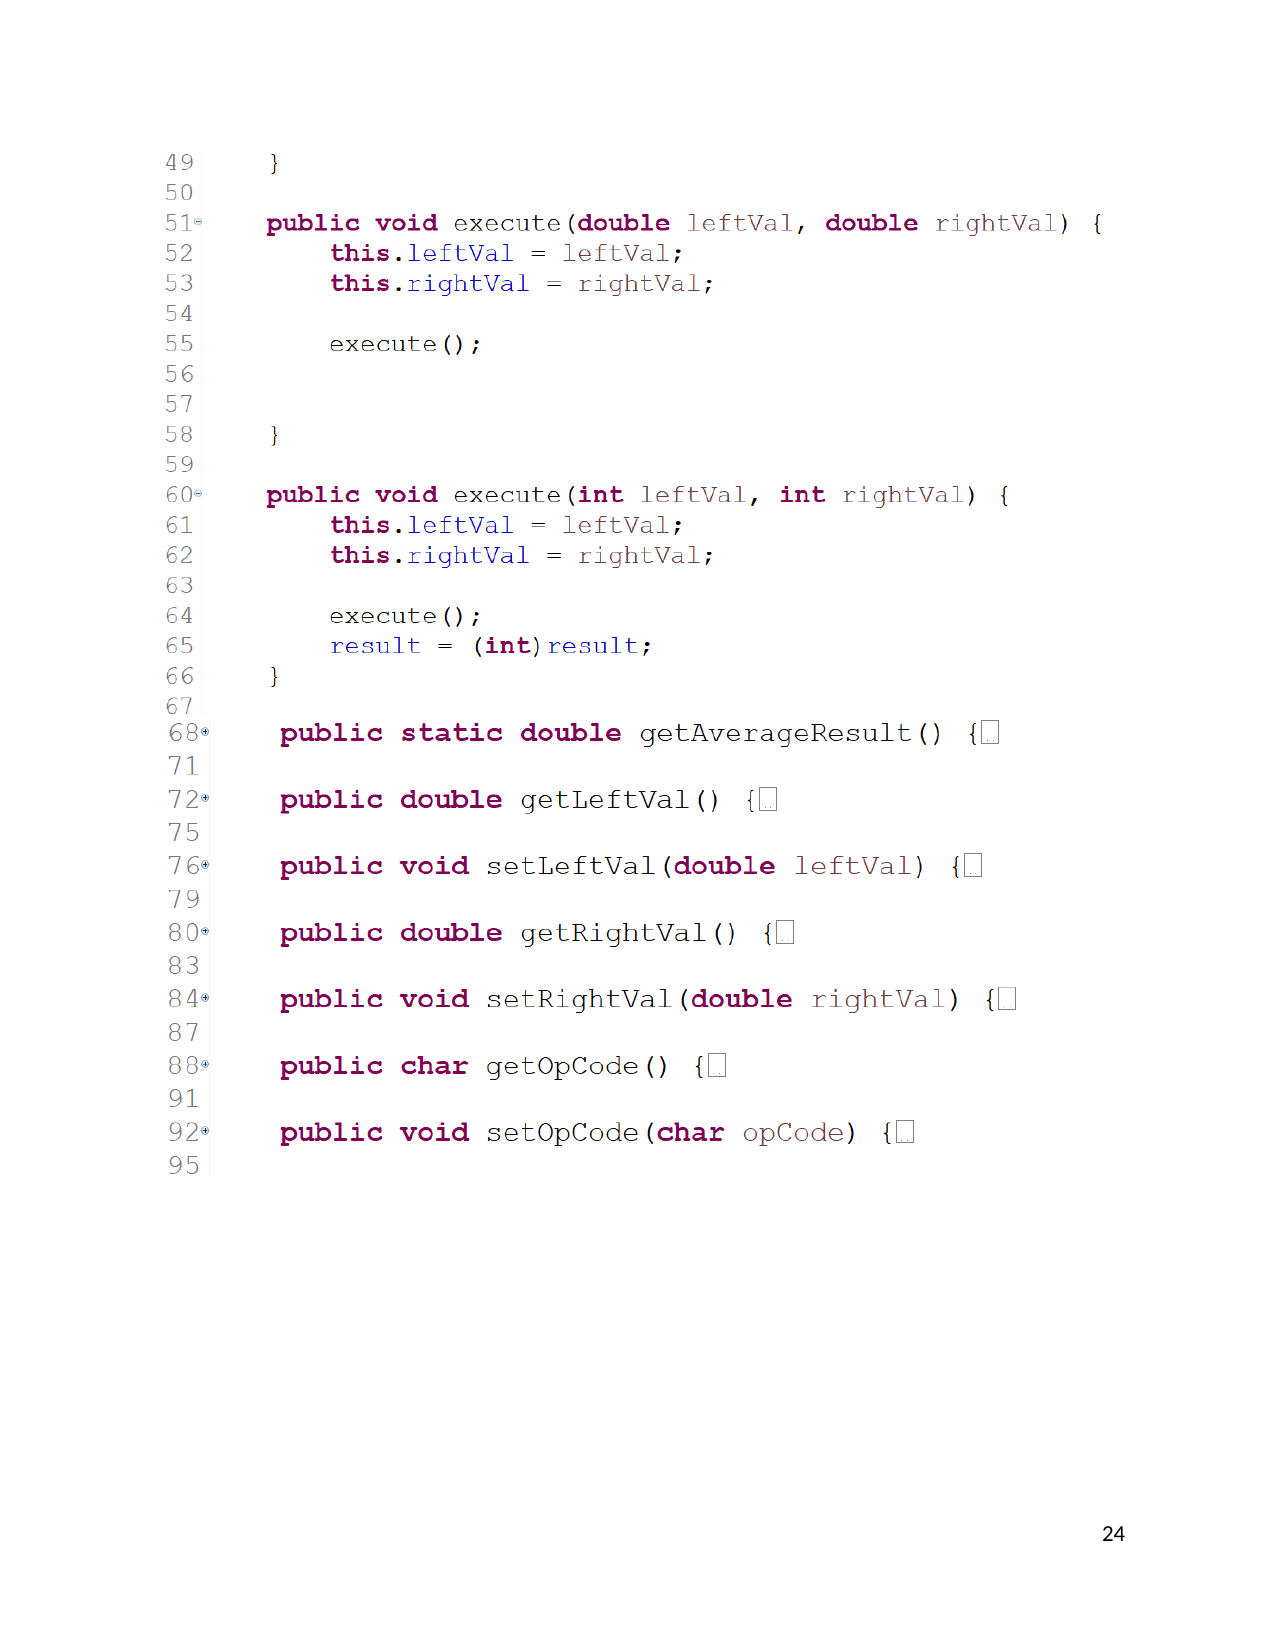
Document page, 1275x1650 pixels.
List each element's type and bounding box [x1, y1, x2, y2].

picture [150, 150, 1125, 716]
picture [150, 718, 1125, 1180]
